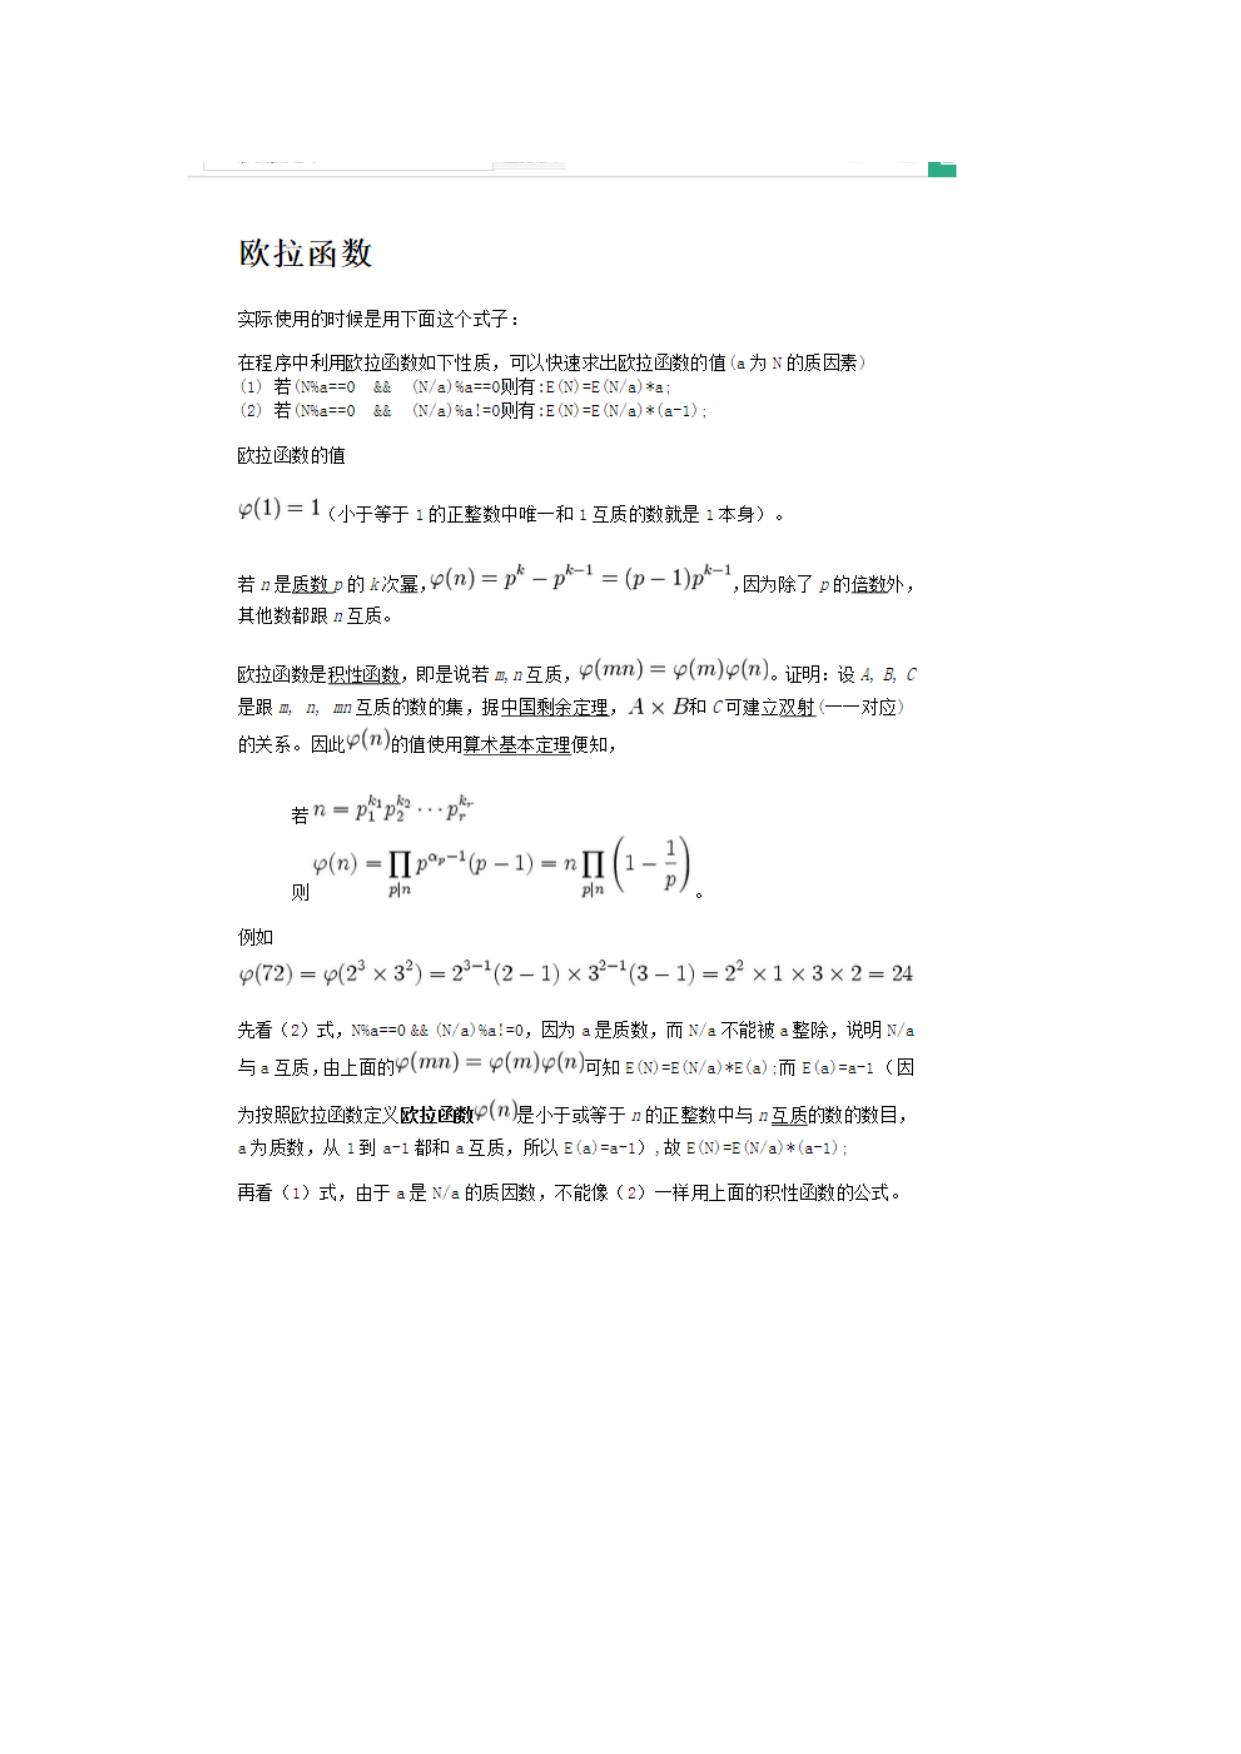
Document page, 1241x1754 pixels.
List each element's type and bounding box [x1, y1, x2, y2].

picture [187, 162, 957, 1235]
